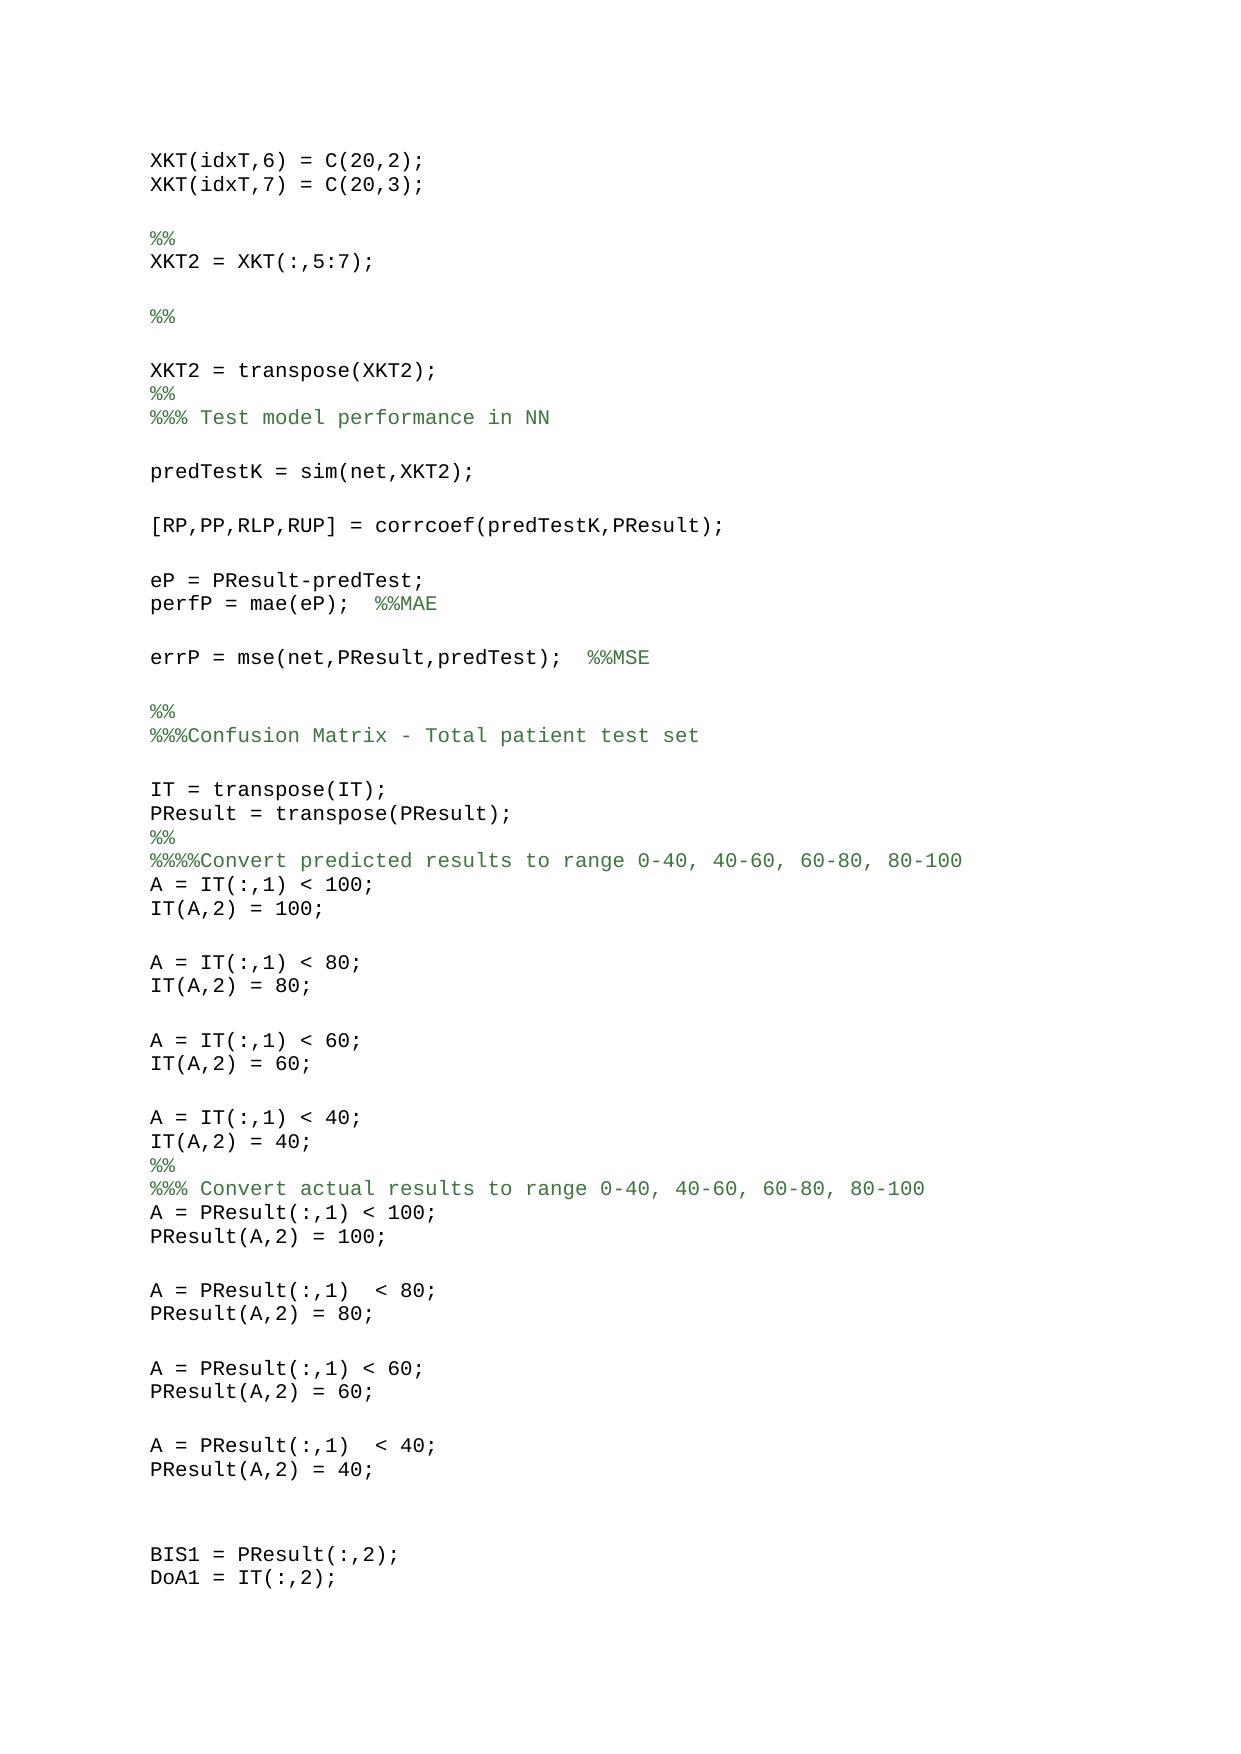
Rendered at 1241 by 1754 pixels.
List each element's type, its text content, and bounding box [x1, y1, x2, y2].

text %% [150, 306, 1090, 329]
text A = PResult(:,1) < 80; [150, 1280, 1090, 1303]
text %% [150, 827, 1090, 850]
text IT(A,2) = 100; [150, 898, 1090, 921]
text %%%%Convert predicted results to range 0-40, 40-60, 60-80, 80-100 [150, 850, 1090, 874]
text A = PResult(:,1) < 40; [150, 1435, 1090, 1459]
text predTestK = sim(net,XKT2); [150, 461, 1090, 485]
text IT(A,2) = 60; [150, 1053, 1090, 1077]
text BIS1 = PResult(:,2); [150, 1544, 1090, 1567]
text %%% Convert actual results to range 0-40, 40-60, 60-80, 80-100 [150, 1178, 1090, 1202]
text A = PResult(:,1) < 100; [150, 1202, 1090, 1226]
text PResult(A,2) = 80; [150, 1303, 1090, 1327]
text %%%Confusion Matrix - Total patient test set [150, 725, 1090, 749]
text IT = transpose(IT); [150, 779, 1090, 803]
text %% [150, 228, 1090, 251]
text PResult(A,2) = 40; [150, 1459, 1090, 1483]
text A = IT(:,1) < 100; [150, 874, 1090, 898]
text XKT2 = XKT(:,5:7); [150, 251, 1090, 275]
text PResult = transpose(PResult); [150, 803, 1090, 827]
text A = PResult(:,1) < 60; [150, 1358, 1090, 1381]
text %% [150, 383, 1090, 407]
text IT(A,2) = 40; [150, 1131, 1090, 1155]
text IT(A,2) = 80; [150, 975, 1090, 999]
text [RP,PP,RLP,RUP] = corrcoef(predTestK,PResult); [150, 515, 1090, 539]
text A = IT(:,1) < 80; [150, 952, 1090, 975]
text perfP = mae(eP); %%MAE [150, 593, 1090, 617]
text DoA1 = IT(:,2); [150, 1567, 1090, 1591]
text PResult(A,2) = 100; [150, 1226, 1090, 1249]
text A = IT(:,1) < 60; [150, 1029, 1090, 1053]
text A = IT(:,1) < 40; [150, 1107, 1090, 1131]
text eP = PResult-predTest; [150, 569, 1090, 593]
text %% [150, 1155, 1090, 1178]
text XKT2 = transpose(XKT2); [150, 360, 1090, 383]
text XKT(idxT,6) = C(20,2); [150, 150, 1090, 174]
text %%% Test model performance in NN [150, 407, 1090, 431]
text XKT(idxT,7) = C(20,3); [150, 174, 1090, 197]
text errP = mse(net,PResult,predTest); %%MSE [150, 647, 1090, 671]
text %% [150, 702, 1090, 725]
text PResult(A,2) = 60; [150, 1381, 1090, 1405]
